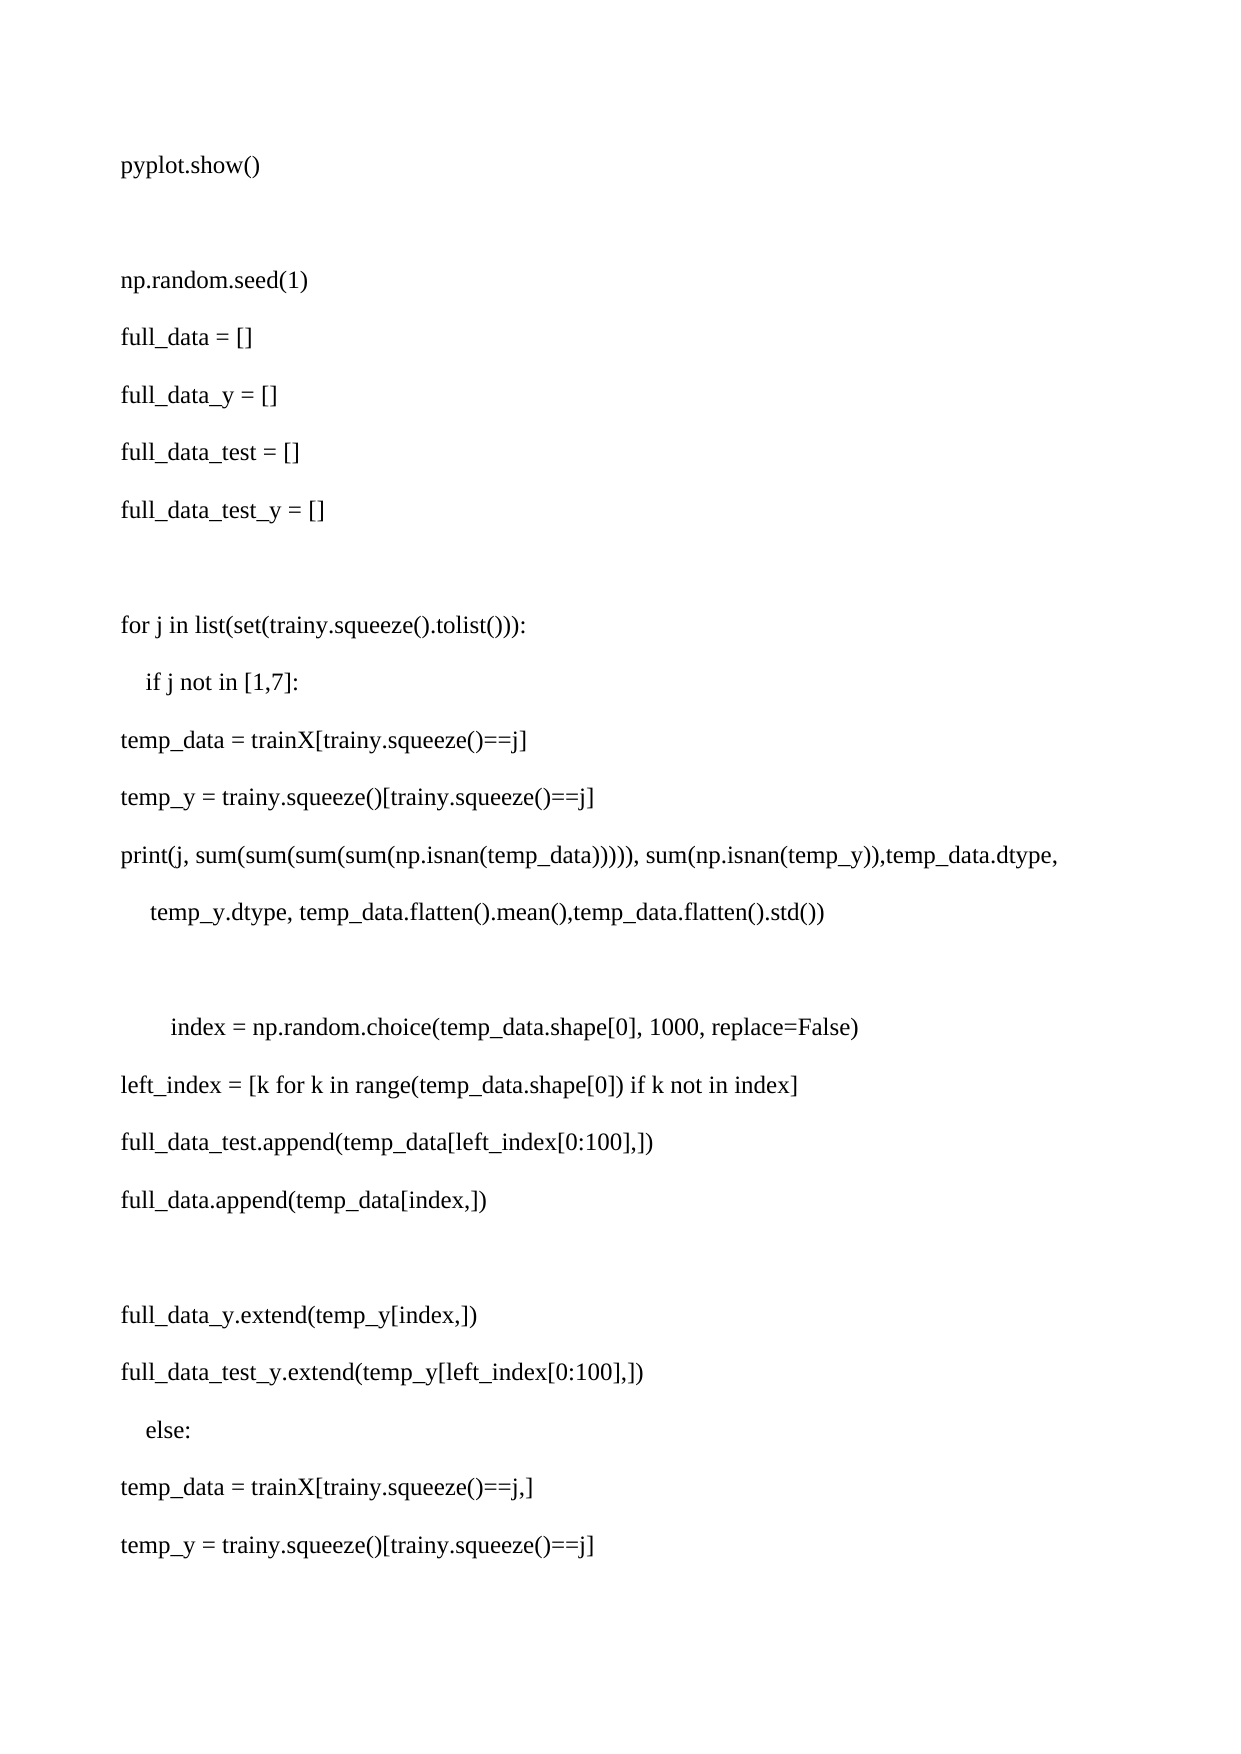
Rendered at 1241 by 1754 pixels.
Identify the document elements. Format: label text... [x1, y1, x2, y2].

text full_data.append(temp_data[index,]) [120, 1185, 1090, 1214]
text pyplot.show() [120, 150, 1090, 179]
text np.random.seed(1) [120, 265, 1090, 294]
text full_data_y.extend(temp_y[index,]) [120, 1300, 1090, 1329]
text print(j, sum(sum(sum(sum(np.isnan(temp_data))))), sum(np.isnan(temp_y)),temp_data.dtype, temp_y.dtype, temp_data.flatten().mean(),temp_data.flatten().std()) [120, 840, 1090, 926]
text else: [120, 1415, 1090, 1444]
text temp_y = trainy.squeeze()[trainy.squeeze()==j] [120, 782, 1090, 811]
text temp_y = trainy.squeeze()[trainy.squeeze()==j] [120, 1530, 1090, 1559]
text full_data_test_y = [] [120, 495, 1090, 524]
text full_data_test_y.extend(temp_y[left_index[0:100],]) [120, 1357, 1090, 1386]
text full_data_test = [] [120, 437, 1090, 466]
text temp_data = trainX[trainy.squeeze()==j] [120, 725, 1090, 754]
text left_index = [k for k in range(temp_data.shape[0]) if k not in index] [120, 1070, 1090, 1099]
text for j in list(set(trainy.squeeze().tolist())): [120, 610, 1090, 639]
text full_data_y = [] [120, 380, 1090, 409]
text temp_data = trainX[trainy.squeeze()==j,] [120, 1472, 1090, 1501]
text if j not in [1,7]: [120, 667, 1090, 696]
text full_data_test.append(temp_data[left_index[0:100],]) [120, 1127, 1090, 1156]
text index = np.random.choice(temp_data.shape[0], 1000, replace=False) [120, 1012, 1090, 1041]
text full_data = [] [120, 322, 1090, 351]
